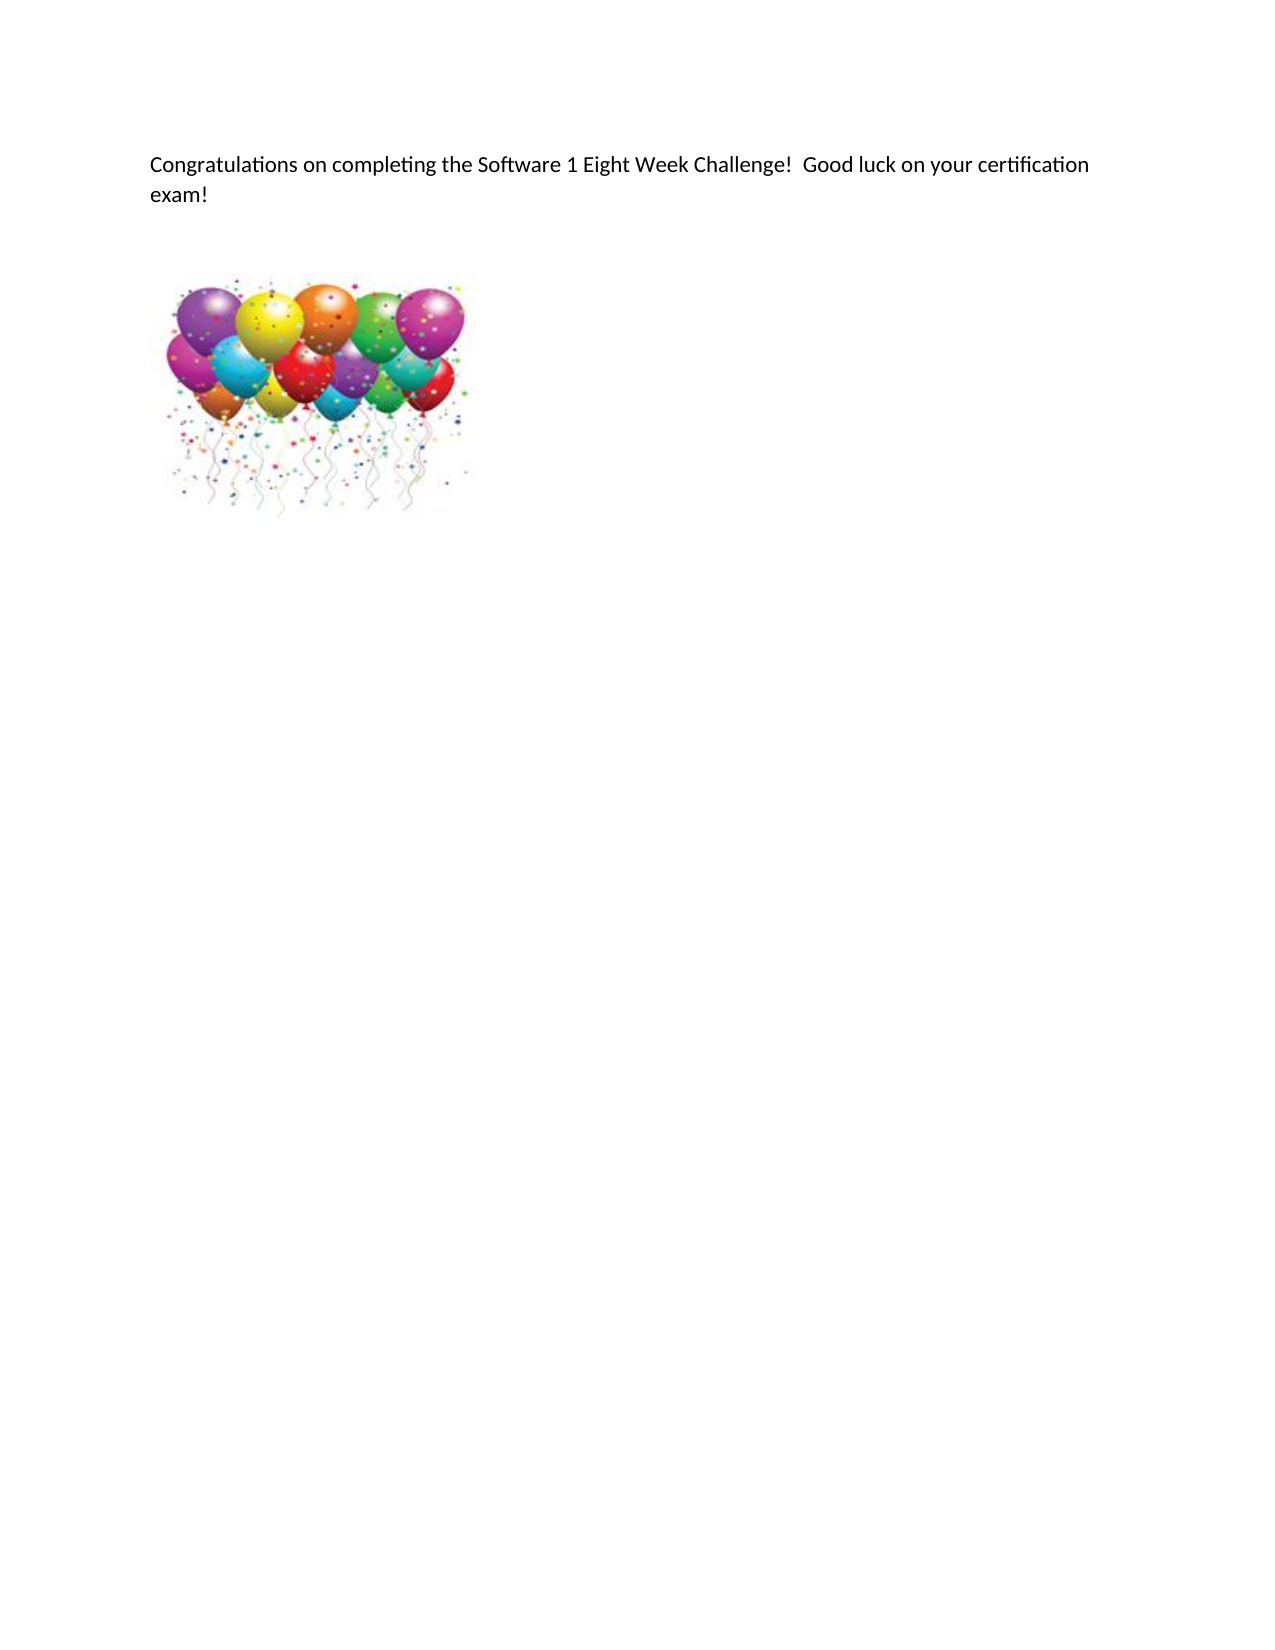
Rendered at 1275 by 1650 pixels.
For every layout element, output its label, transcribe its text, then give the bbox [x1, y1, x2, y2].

picture [150, 273, 486, 521]
text Congratulations on completing the Software 1 Eight Week Challenge! Good luck on your certification exam! [150, 150, 1125, 208]
